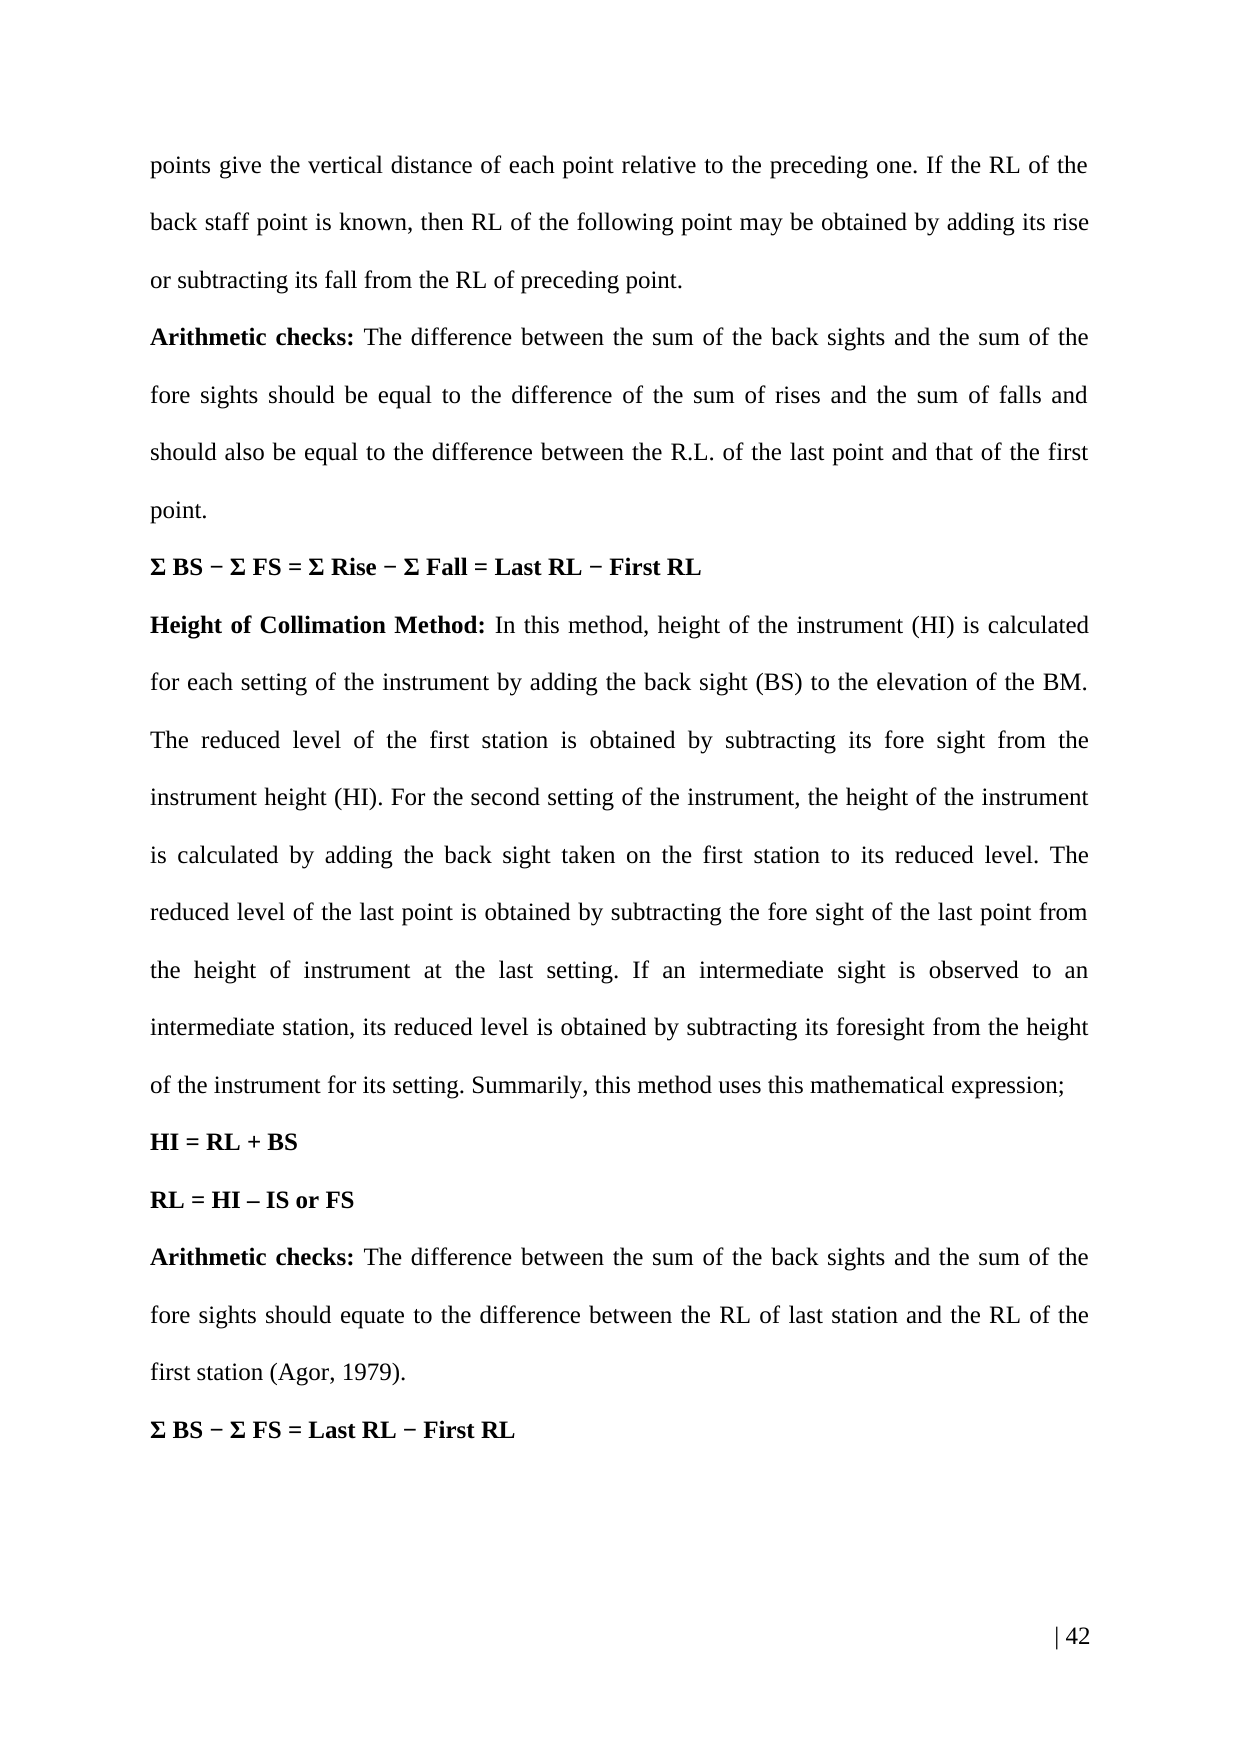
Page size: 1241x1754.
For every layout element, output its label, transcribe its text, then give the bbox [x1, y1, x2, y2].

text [150, 150, 1090, 294]
text Σ BS − Σ FS = Last RL − First RL [150, 1415, 1090, 1444]
text Σ BS − Σ FS = Σ Rise − Σ Fall = Last RL − First RL [150, 552, 1090, 581]
text Height of Collimation Method: In this method, height of the instrument (HI) is calculated for each setting of the instrument by adding the back sight (BS) to the elevation of the BM. The reduced level of the first station is obtained by subtracting its fore sight from the instrument height (HI). For the second setting of the instrument, the height of the instrument is calculated by adding the back sight taken on the first station to its reduced level. The reduced level of the last point is obtained by subtracting the fore sight of the last point from the height of instrument at the last setting. If an intermediate sight is observed to an intermediate station, its reduced level is obtained by subtracting its foresight from the height of the instrument for its setting. Summarily, this method uses this mathematical expression; [150, 610, 1090, 1099]
text RL = HI – IS or FS [150, 1185, 1090, 1214]
text Arithmetic checks: The difference between the sum of the back sights and the sum of the fore sights should equate to the difference between the RL of last station and the RL of the first station (Agor, 1979). [150, 1242, 1090, 1386]
text Arithmetic checks: The difference between the sum of the back sights and the sum of the fore sights should be equal to the difference of the sum of rises and the sum of falls and should also be equal to the difference between the R.L. of the last point and that of the first point. [150, 322, 1090, 524]
text HI = RL + BS [150, 1127, 1090, 1156]
